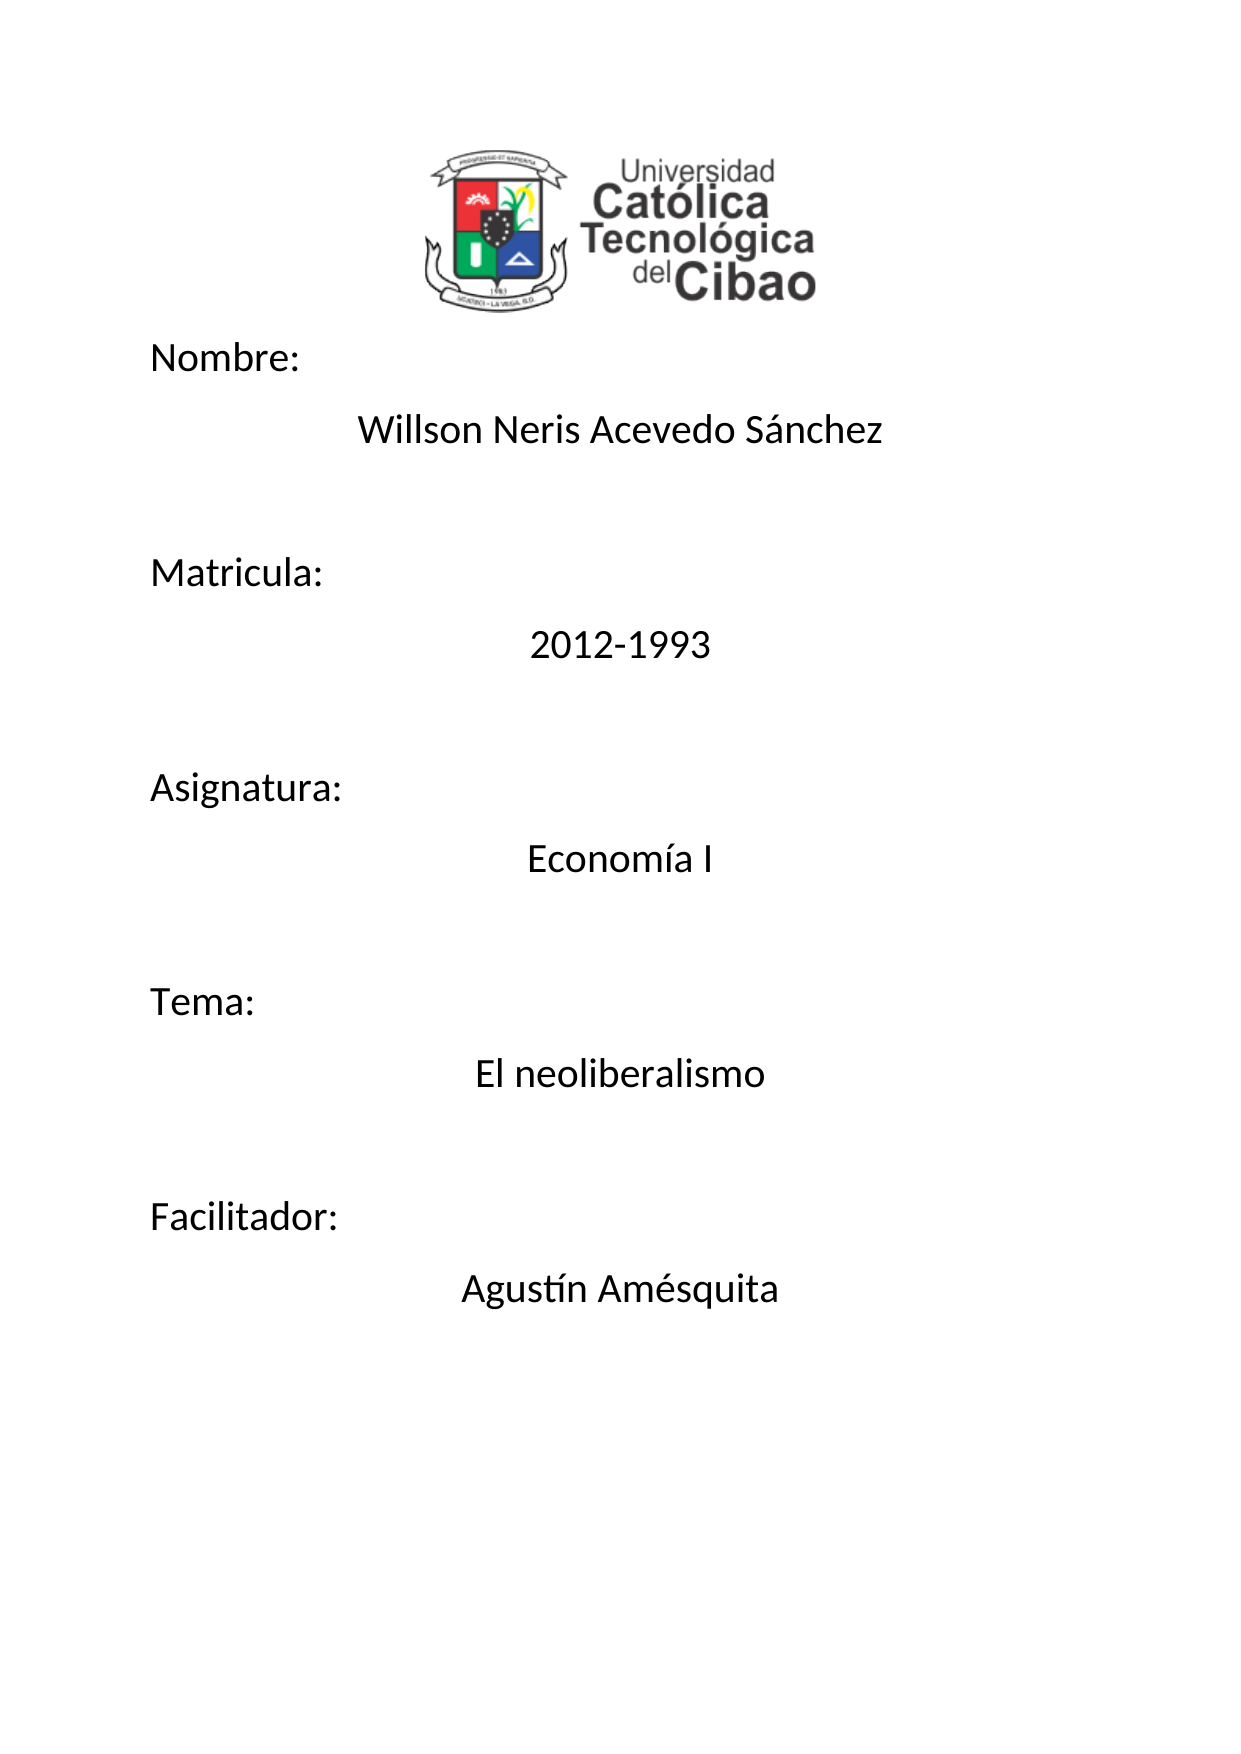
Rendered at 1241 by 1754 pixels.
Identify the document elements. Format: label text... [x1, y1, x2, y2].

text Nombre: [150, 331, 1090, 382]
text Tema: [150, 975, 1090, 1026]
picture [424, 150, 816, 313]
text 2012-1993 [150, 618, 1090, 668]
text Asignatura: [150, 761, 1090, 812]
text Facilitador: [150, 1190, 1090, 1241]
text Matricula: [150, 546, 1090, 597]
text Economía I [150, 832, 1090, 883]
text El neoliberalismo [150, 1047, 1090, 1098]
text Willson Neris Acevedo Sánchez [150, 403, 1090, 454]
text Agustín Amésquita [150, 1262, 1090, 1312]
